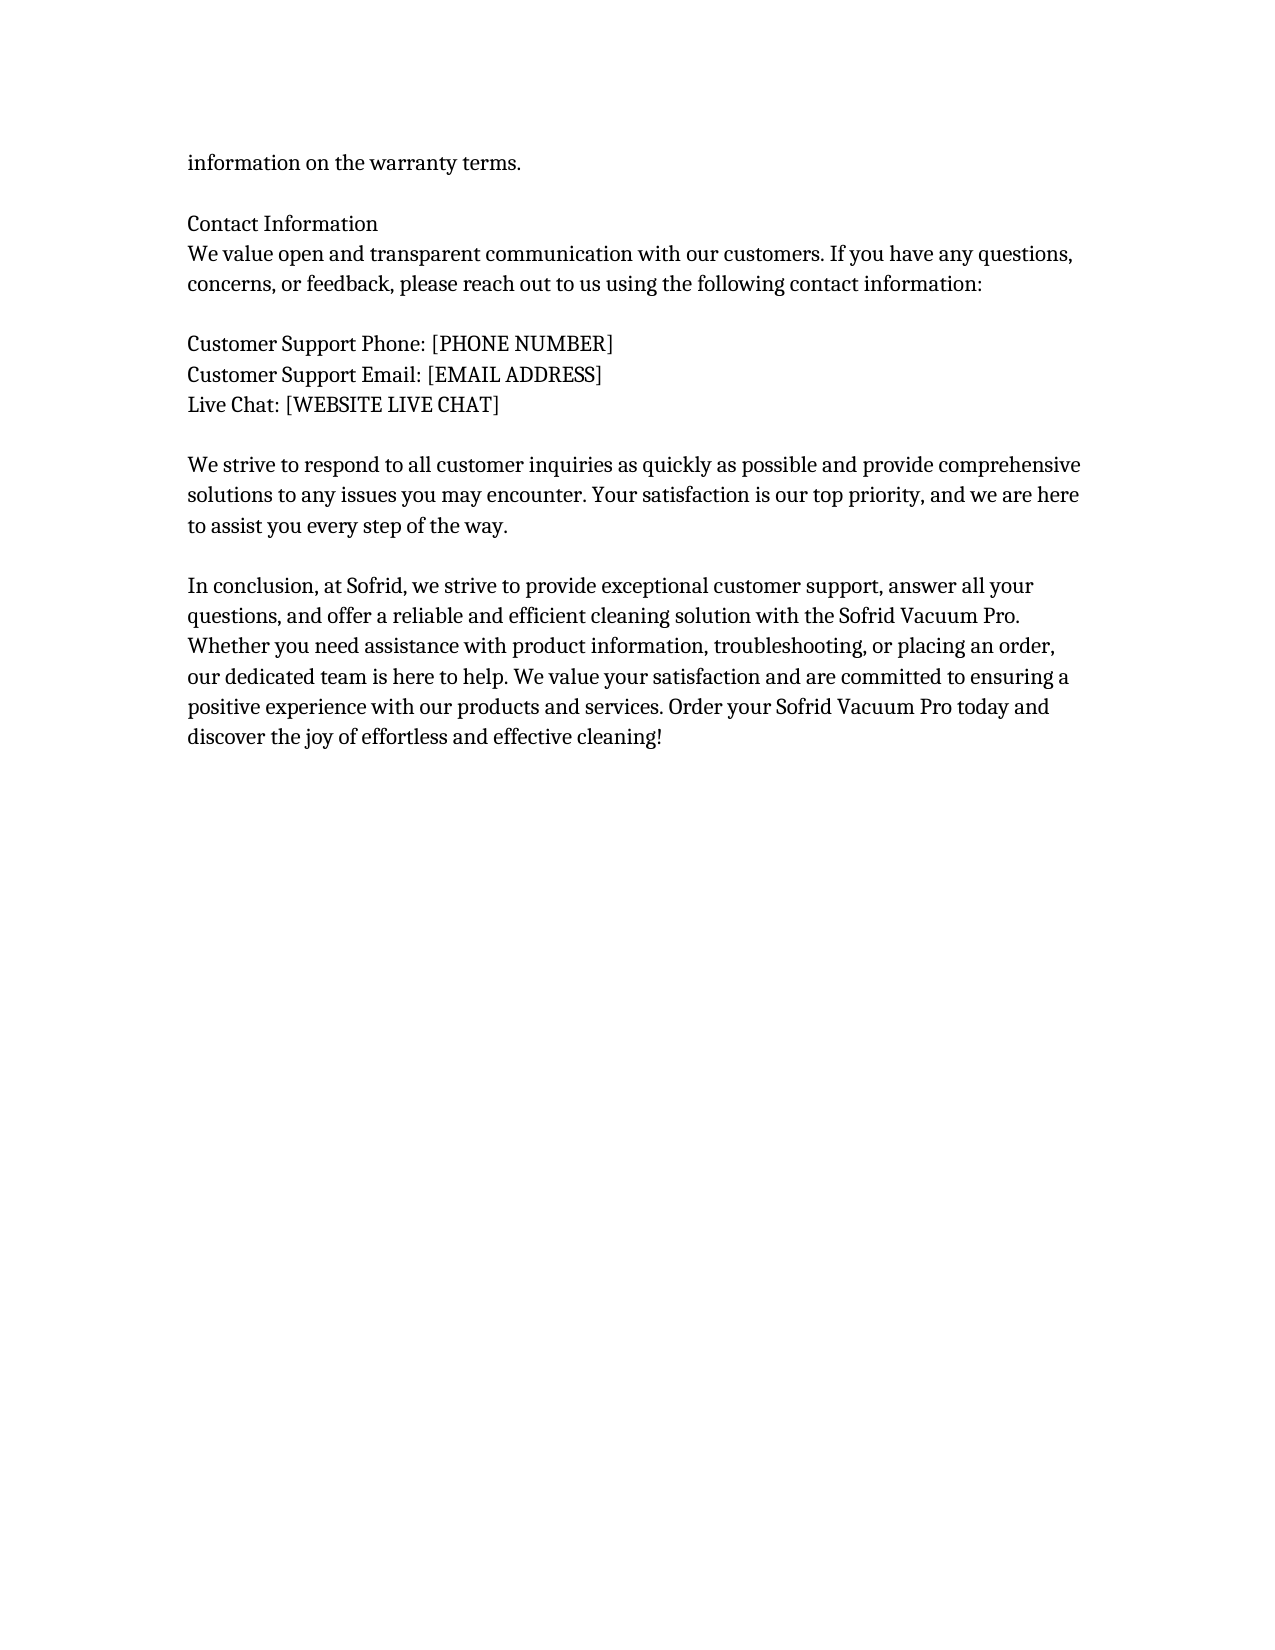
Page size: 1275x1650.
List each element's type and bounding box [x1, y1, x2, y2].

text [187, 150, 1087, 750]
